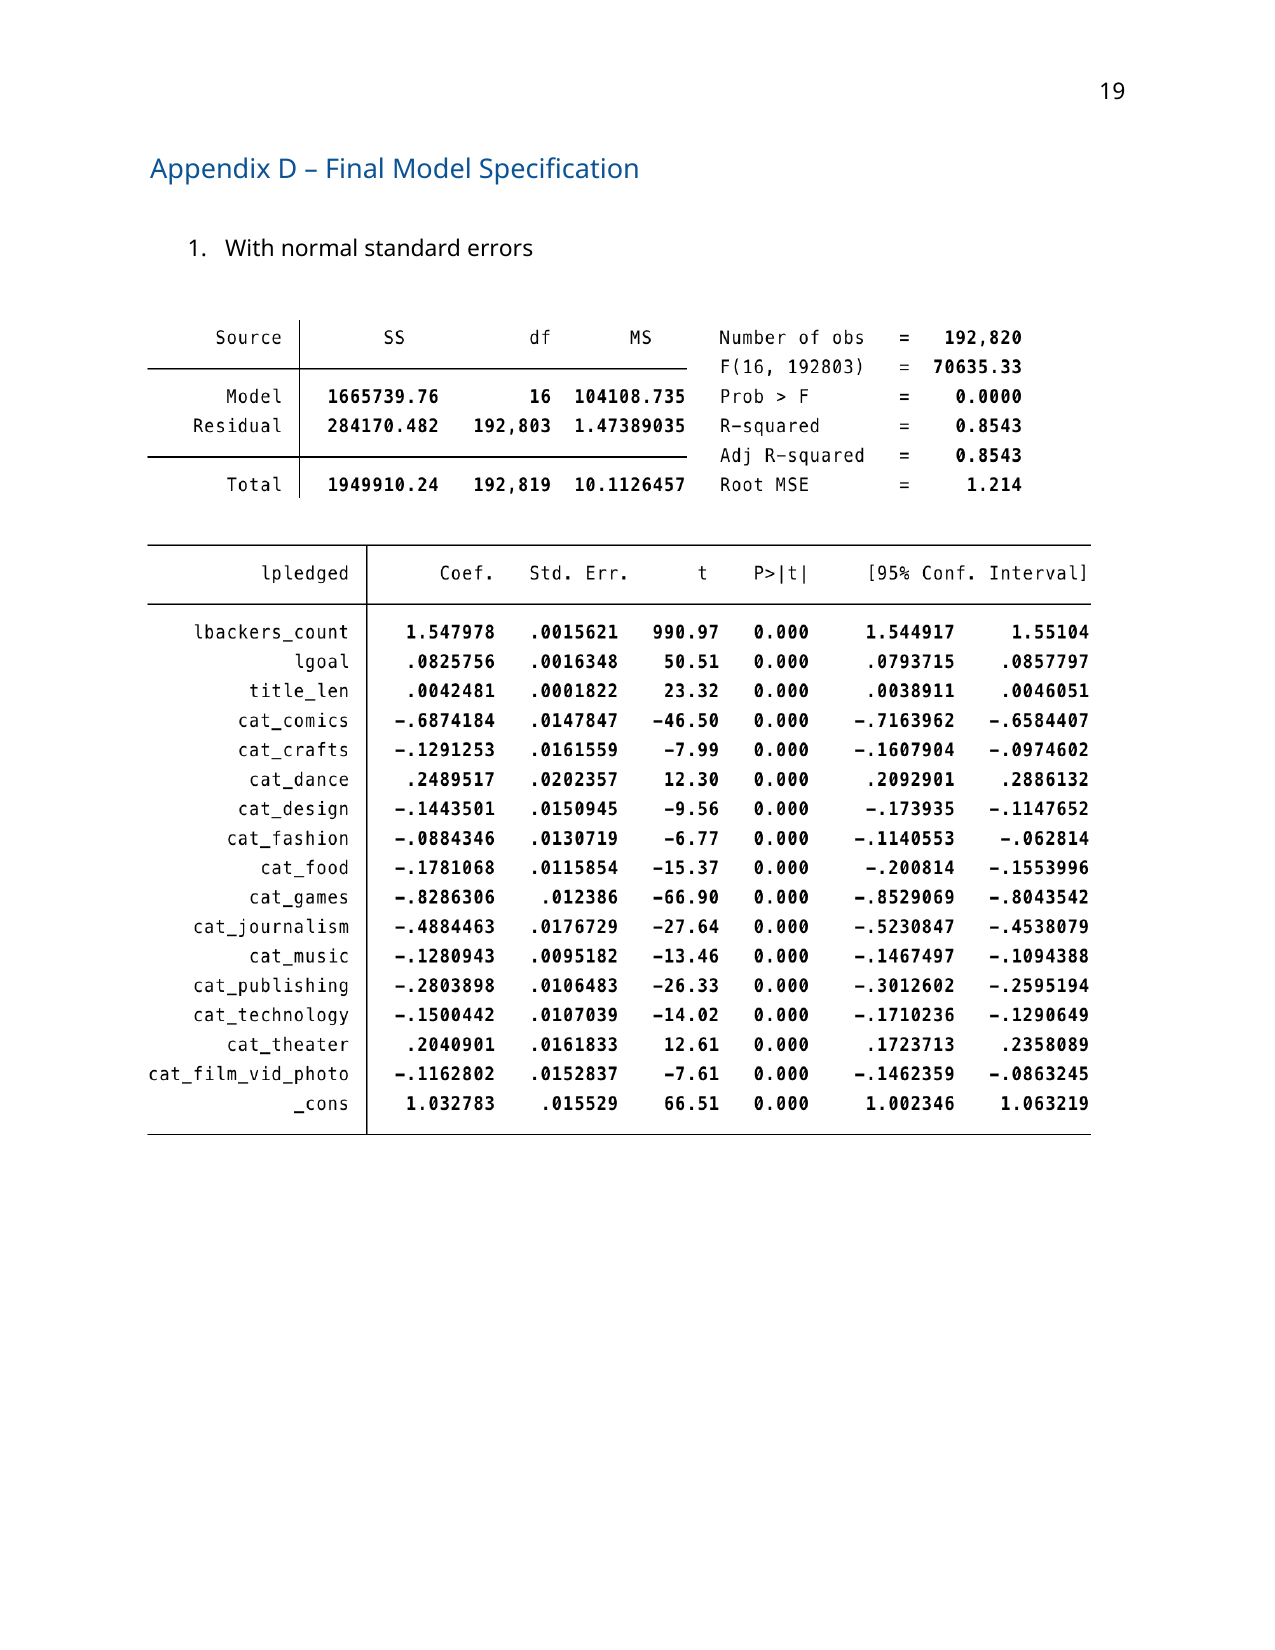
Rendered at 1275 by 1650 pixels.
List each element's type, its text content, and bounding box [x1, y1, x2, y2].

list With normal standard errors [187, 232, 1125, 263]
picture [145, 307, 1108, 1152]
subtitle Appendix D – Final Model Specification [150, 150, 1125, 187]
